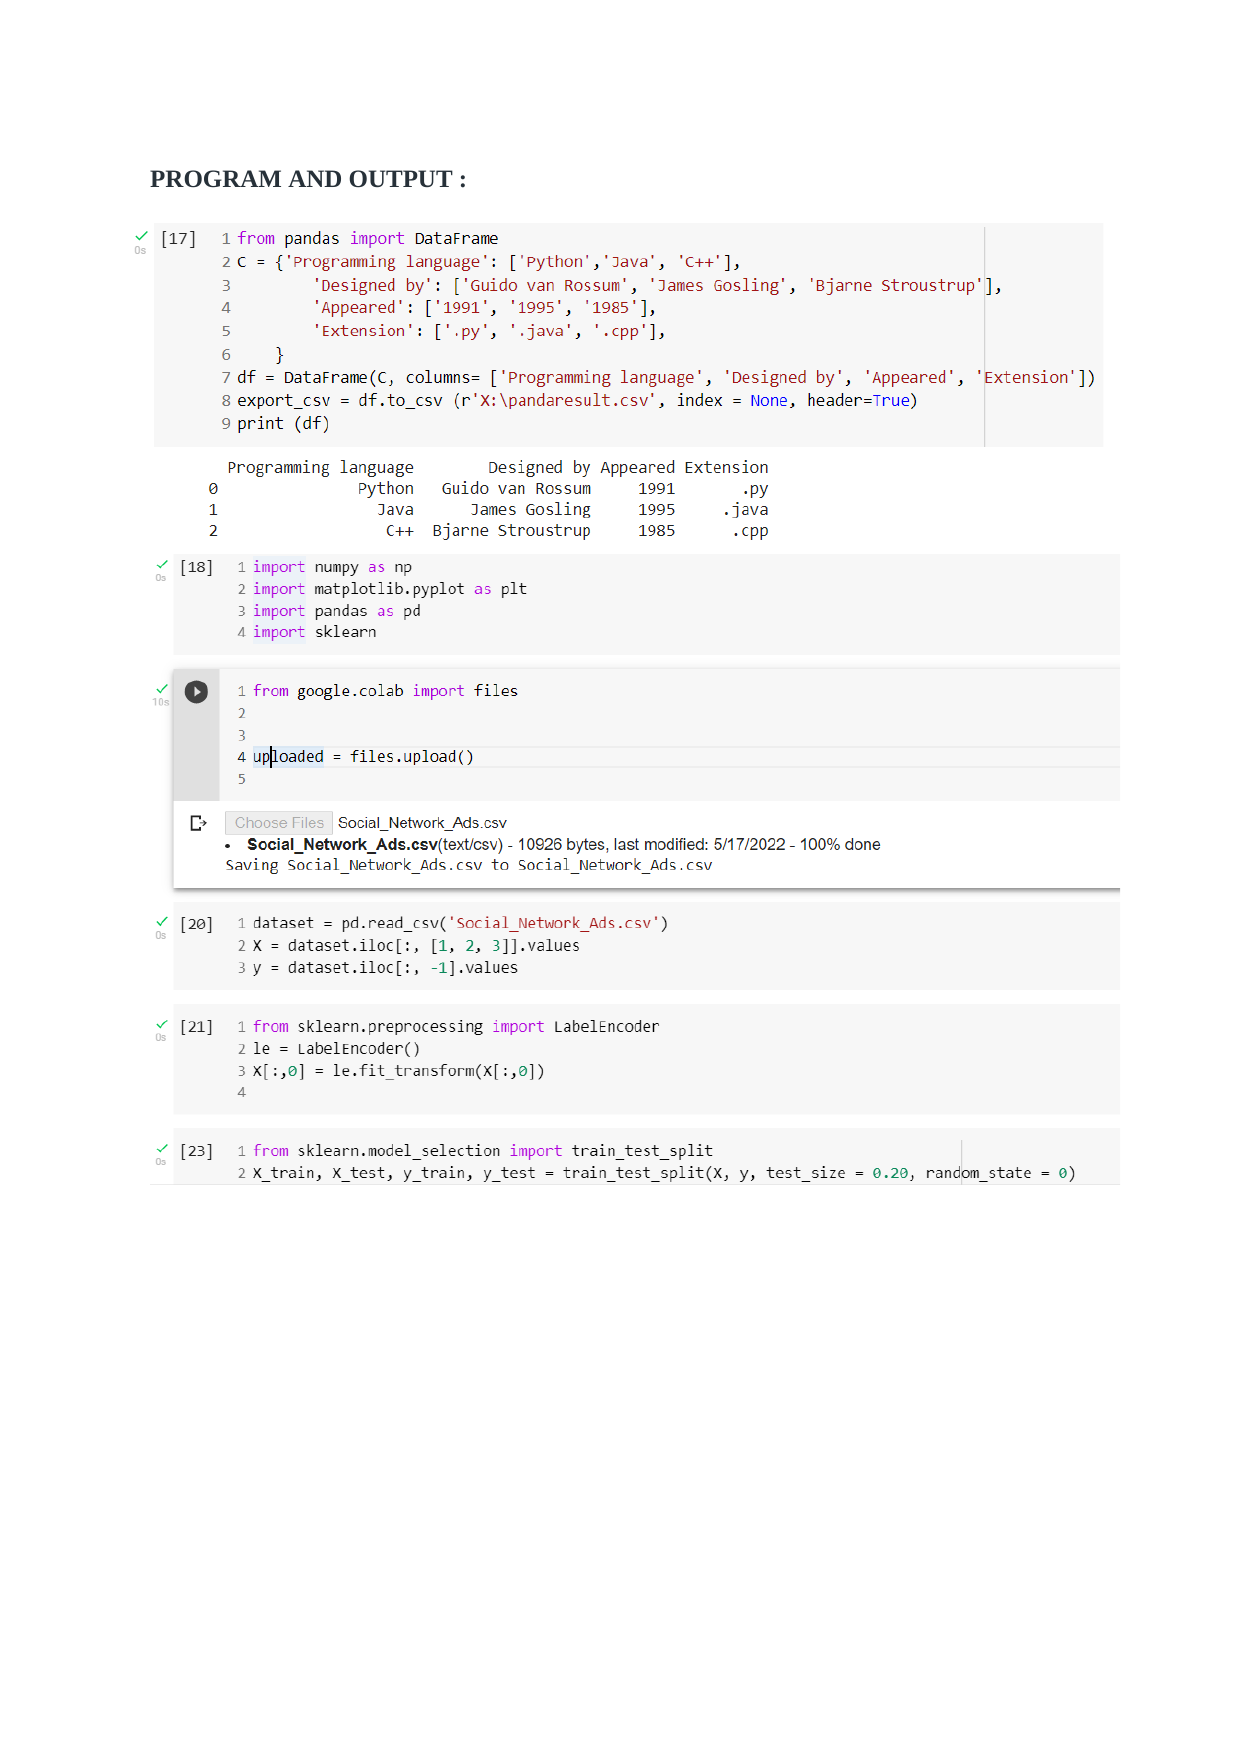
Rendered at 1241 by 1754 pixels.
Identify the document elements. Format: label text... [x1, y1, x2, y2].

subtitle PROGRAM AND OUTPUT : [150, 164, 1103, 193]
picture [133, 223, 1121, 1185]
